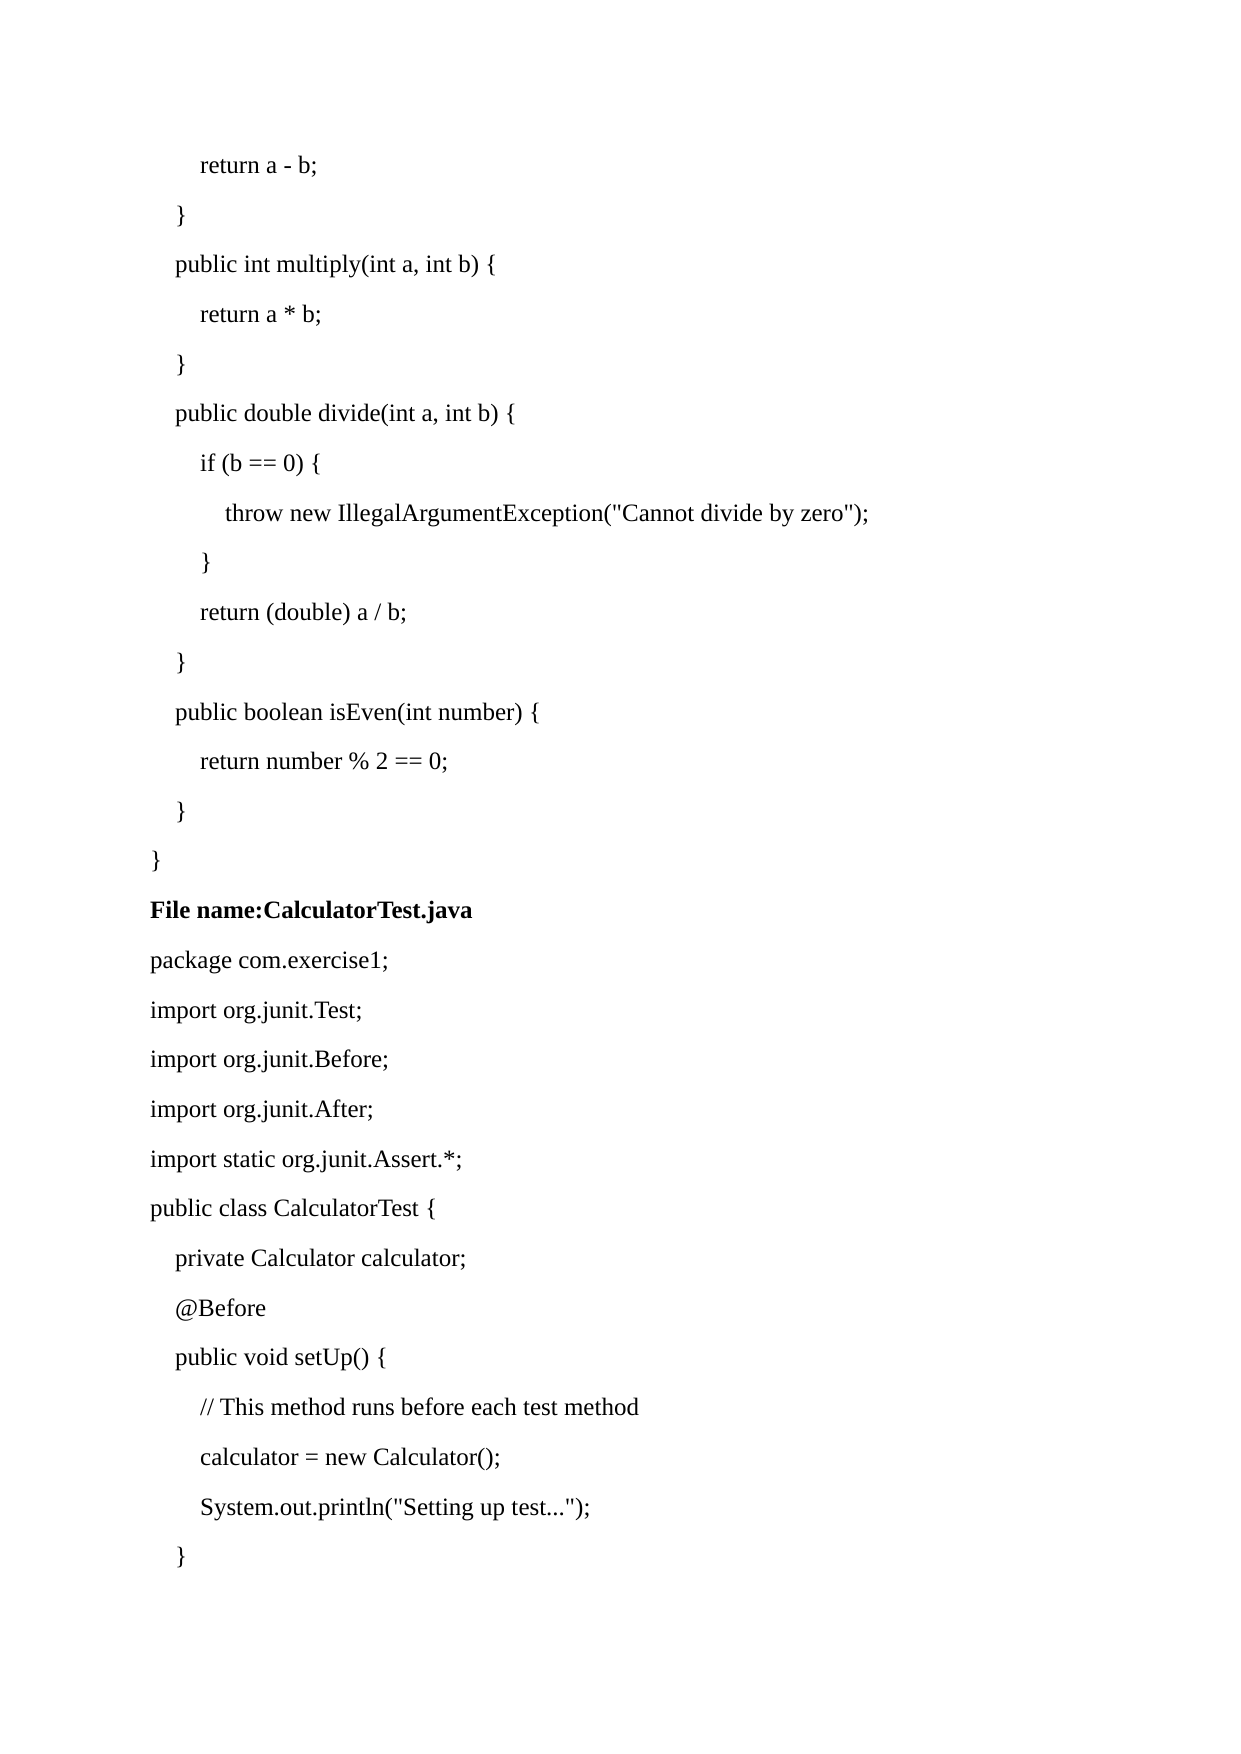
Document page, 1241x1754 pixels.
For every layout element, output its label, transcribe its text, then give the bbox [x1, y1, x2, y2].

text throw new IllegalArgumentException("Cannot divide by zero"); [150, 498, 1090, 527]
text System.out.println("Setting up test..."); [150, 1492, 1090, 1520]
text public class CalculatorTest { [150, 1193, 1090, 1222]
text } [150, 796, 1090, 825]
text } [150, 200, 1090, 228]
text import static org.junit.Assert.*; [150, 1144, 1090, 1172]
text } [150, 349, 1090, 377]
text if (b == 0) { [150, 448, 1090, 477]
text File name:CalculatorTest.java [150, 895, 1090, 924]
text @Before [150, 1293, 1090, 1322]
text public void setUp() { [150, 1342, 1090, 1371]
text package com.exercise1; [150, 945, 1090, 974]
text private Calculator calculator; [150, 1243, 1090, 1272]
text return number % 2 == 0; [150, 746, 1090, 775]
text public double divide(int a, int b) { [150, 398, 1090, 427]
text return (double) a / b; [150, 597, 1090, 626]
text } [150, 1541, 1090, 1570]
text } [150, 846, 1090, 874]
text return a * b; [150, 299, 1090, 328]
text public int multiply(int a, int b) { [150, 249, 1090, 278]
text public boolean isEven(int number) { [150, 697, 1090, 725]
text calculator = new Calculator(); [150, 1442, 1090, 1471]
text } [150, 647, 1090, 676]
text } [150, 547, 1090, 576]
text // This method runs before each test method [150, 1392, 1090, 1421]
text import org.junit.Test; [150, 995, 1090, 1023]
text import org.junit.After; [150, 1094, 1090, 1123]
text return a - b; [150, 150, 1090, 179]
text import org.junit.Before; [150, 1044, 1090, 1073]
